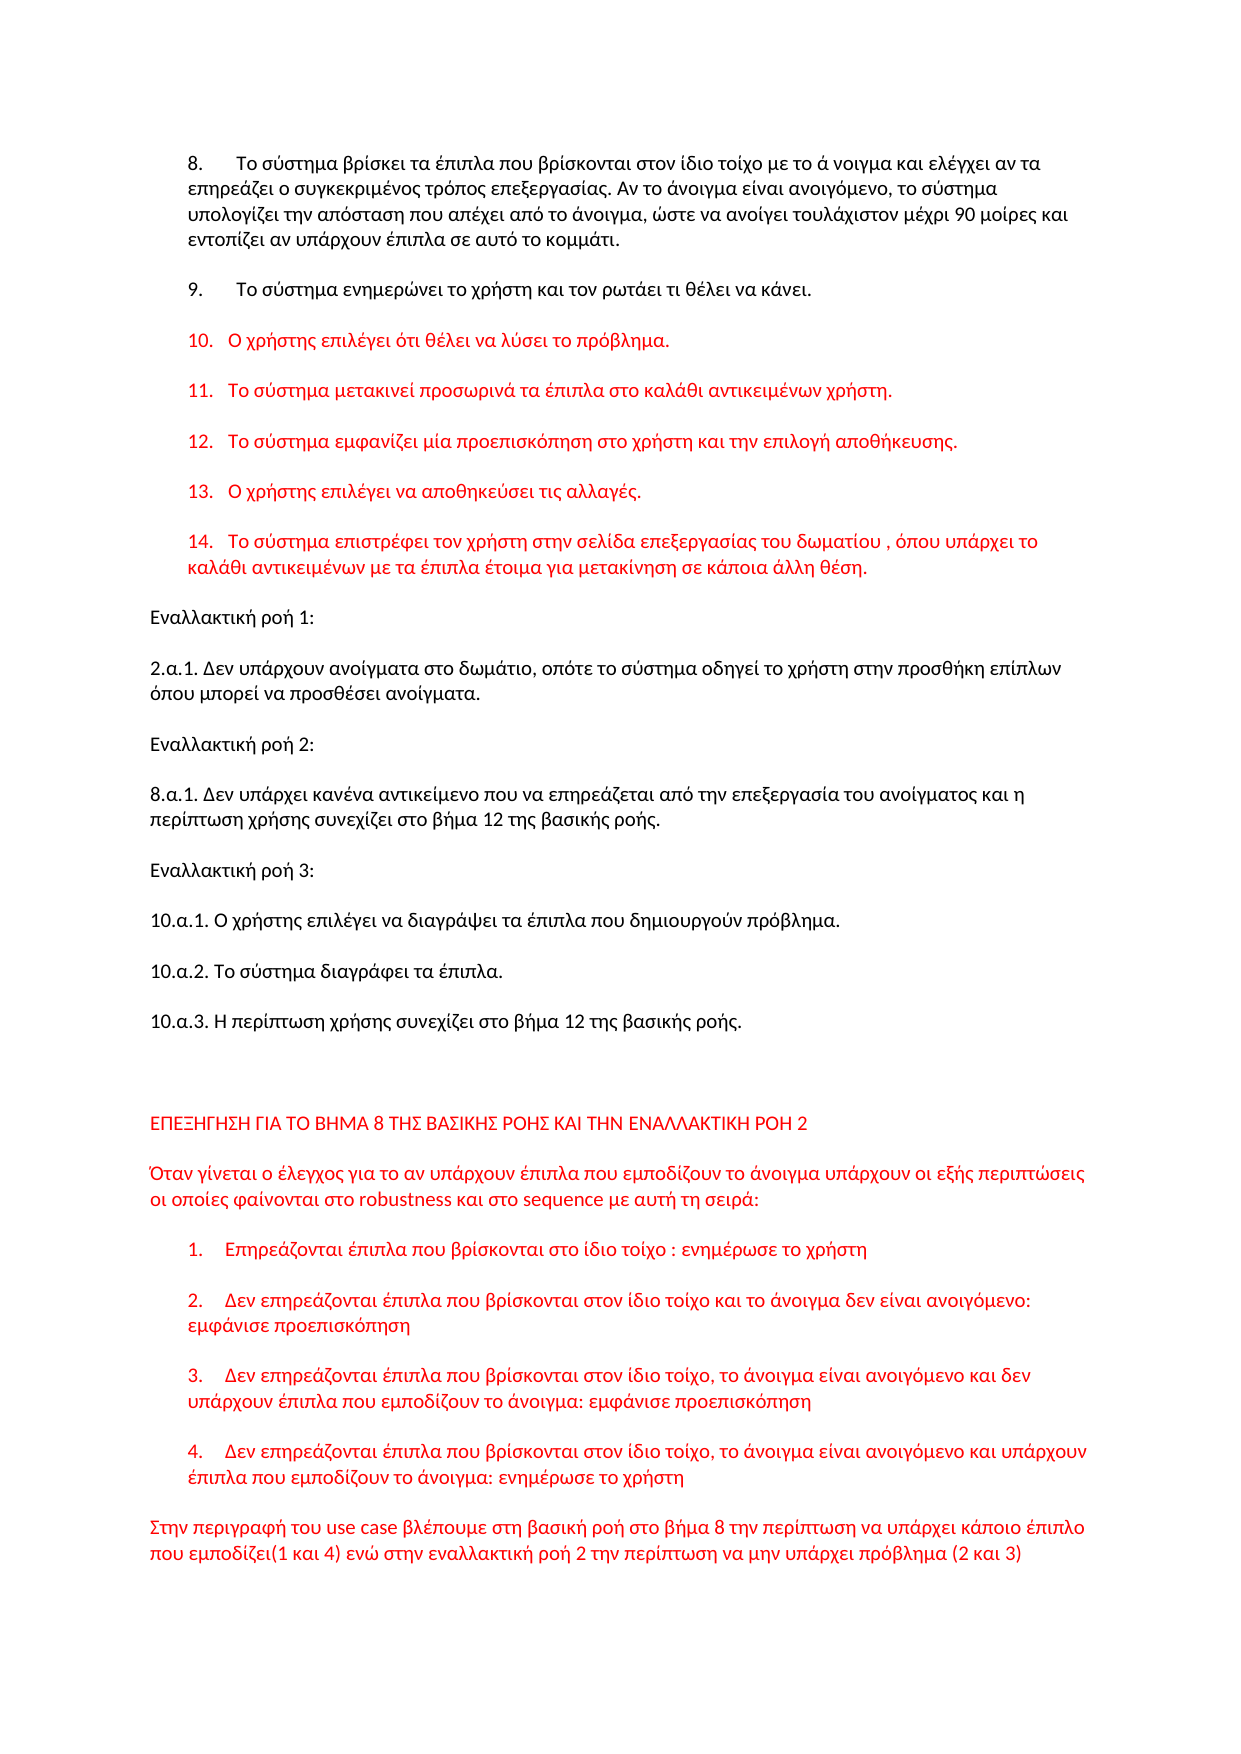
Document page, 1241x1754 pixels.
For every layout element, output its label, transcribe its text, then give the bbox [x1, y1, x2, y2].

text 11. Το σύστημα μετακινεί προσωρινά τα έπιπλα στο καλάθι αντικειμένων χρήστη. [187, 377, 1090, 403]
text 14. Το σύστημα επιστρέφει τον χρήστη στην σελίδα επεξεργασίας του δωματίου , όπου υπάρχει το καλάθι αντικειμένων με τα έπιπλα έτοιμα για μετακίνηση σε κάποια άλλη θέση. [187, 529, 1090, 579]
text 4. Δεν επηρεάζονται έπιπλα που βρίσκονται στον ίδιο τοίχο, το άνοιγμα είναι ανοιγόμενο και υπάρχουν έπιπλα που εμποδίζουν το άνοιγμα: ενημέρωσε το χρήστη [187, 1438, 1090, 1489]
text 8. Το σύστημα βρίσκει τα έπιπλα που βρίσκονται στον ίδιο τοίχο με το ά νοιγμα και ελέγχει αν τα επηρεάζει ο συγκεκριμένος τρόπος επεξεργασίας. Αν το άνοιγμα είναι ανοιγόμενο, το σύστημα υπολογίζει την απόσταση που απέχει από το άνοιγμα, ώστε να ανοίγει τουλάχιστον μέχρι 90 μοίρες και εντοπίζει αν υπάρχουν έπιπλα σε αυτό το κομμάτι. [187, 150, 1090, 252]
text Εναλλακτική ροή 2: [150, 731, 1090, 756]
text 13. Ο χρήστης επιλέγει να αποθηκεύσει τις αλλαγές. [187, 478, 1090, 504]
text 10.α.1. Ο χρήστης επιλέγει να διαγράψει τα έπιπλα που δημιουργούν πρόβλημα. [150, 907, 1090, 933]
text 1. Επηρεάζονται έπιπλα που βρίσκονται στο ίδιο τοίχο : ενημέρωσε το χρήστη [187, 1236, 1090, 1262]
text 2. Δεν επηρεάζονται έπιπλα που βρίσκονται στον ίδιο τοίχο και το άνοιγμα δεν είναι ανοιγόμενο: εμφάνισε προεπισκόπηση [187, 1287, 1090, 1338]
text 10.α.3. Η περίπτωση χρήσης συνεχίζει στο βήμα 12 της βασικής ροής. [150, 1008, 1090, 1034]
text Εναλλακτική ροή 1: [150, 604, 1090, 630]
text Στην περιγραφή του use case βλέπουμε στη βασική ροή στο βήμα 8 την περίπτωση να υπάρχει κάποιο έπιπλο που εμποδίζει(1 και 4) ενώ στην εναλλακτική ροή 2 την περίπτωση να μην υπάρχει πρόβλημα (2 και 3) [150, 1514, 1090, 1565]
text 3. Δεν επηρεάζονται έπιπλα που βρίσκονται στον ίδιο τοίχο, το άνοιγμα είναι ανοιγόμενο και δεν υπάρχουν έπιπλα που εμποδίζουν το άνοιγμα: εμφάνισε προεπισκόπηση [187, 1363, 1090, 1413]
text ΕΠΕΞΗΓΗΣΗ ΓΙΑ ΤΟ ΒΗΜΑ 8 ΤΗΣ ΒΑΣΙΚΗΣ ΡΟΗΣ ΚΑΙ ΤΗΝ ΕΝΑΛΛΑΚΤΙΚΗ ΡΟΗ 2 [150, 1110, 1090, 1136]
text 12. Το σύστημα εμφανίζει μία προεπισκόπηση στο χρήστη και την επιλογή αποθήκευσης. [187, 428, 1090, 453]
text 9. Το σύστημα ενημερώνει το χρήστη και τον ρωτάει τι θέλει να κάνει. [187, 277, 1090, 302]
text 2.α.1. Δεν υπάρχουν ανοίγματα στο δωμάτιο, οπότε το σύστημα οδηγεί το χρήστη στην προσθήκη επίπλων όπου μπορεί να προσθέσει ανοίγματα. [150, 655, 1090, 706]
text Εναλλακτική ροή 3: [150, 857, 1090, 882]
text 8.α.1. Δεν υπάρχει κανένα αντικείμενο που να επηρεάζεται από την επεξεργασία του ανοίγματος και η περίπτωση χρήσης συνεχίζει στο βήμα 12 της βασικής ροής. [150, 781, 1090, 832]
text 10. Ο χρήστης επιλέγει ότι θέλει να λύσει το πρόβλημα. [187, 327, 1090, 352]
text Όταν γίνεται ο έλεγχος για το αν υπάρχουν έπιπλα που εμποδίζουν το άνοιγμα υπάρχουν οι εξής περιπτώσεις οι οποίες φαίνονται στο robustness και στο sequence με αυτή τη σειρά: [150, 1161, 1090, 1211]
text 10.α.2. Το σύστημα διαγράφει τα έπιπλα. [150, 958, 1090, 983]
